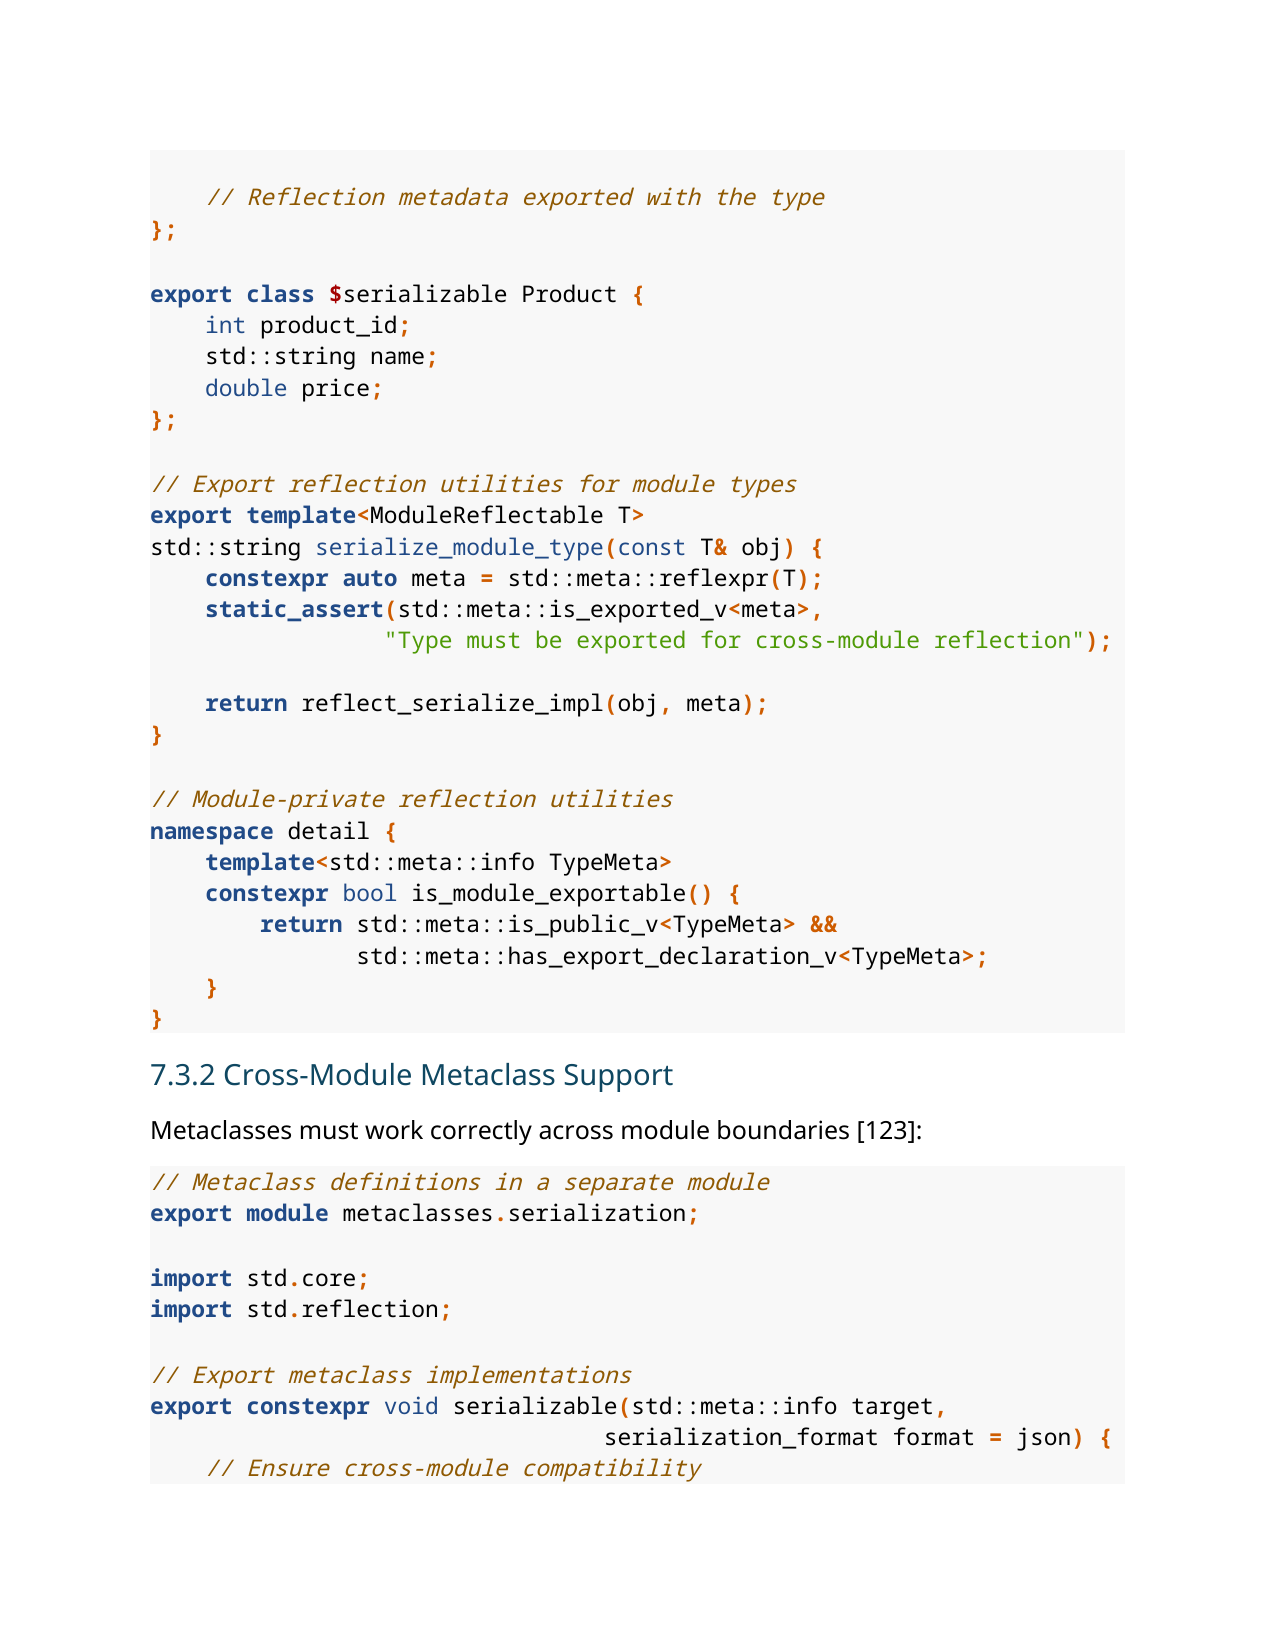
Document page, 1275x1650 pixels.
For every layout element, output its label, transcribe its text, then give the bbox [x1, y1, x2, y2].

subtitle 7.3.2 Cross-Module Metaclass Support [150, 1054, 1125, 1094]
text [150, 1166, 1125, 1484]
text Metaclasses must work correctly across module boundaries [123]: [150, 1113, 1125, 1147]
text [150, 150, 1125, 1033]
